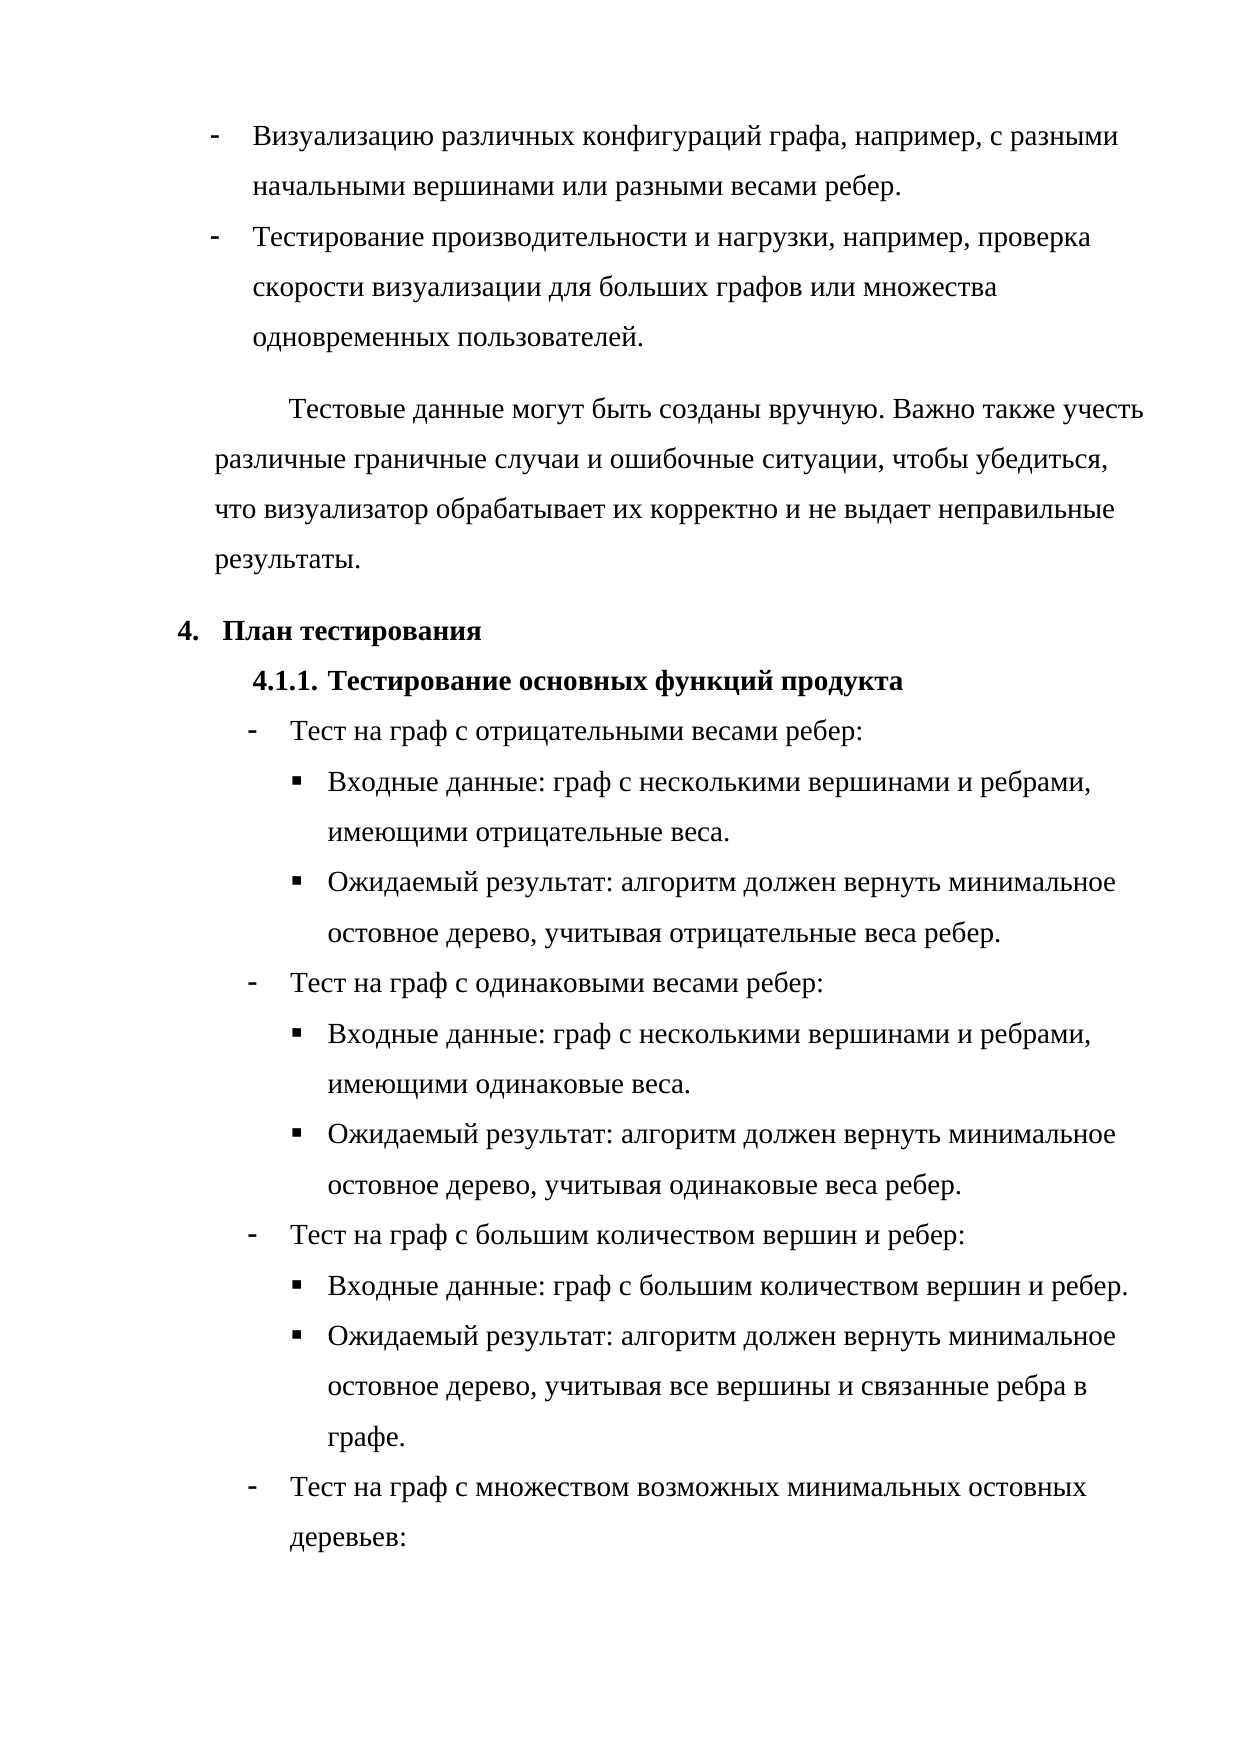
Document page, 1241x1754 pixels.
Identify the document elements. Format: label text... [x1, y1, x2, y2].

list Ожидаемый результат: алгоритм должен вернуть минимальное остовное дерево, учитывая одинаковые веса ребер. [290, 1116, 1152, 1200]
list Тестирование производительности и нагрузки, например, проверка скорости визуализации для больших графов или множества одновременных пользователей. [215, 219, 1152, 353]
list План тестирования [177, 613, 1152, 646]
list Ожидаемый результат: алгоритм должен вернуть минимальное остовное дерево, учитывая все вершины и связанные ребра в графе. [290, 1318, 1152, 1452]
list Тестирование основных функций продукта [252, 663, 1152, 697]
list Тест на граф с отрицательными весами ребер: [252, 713, 1152, 747]
list Входные данные: граф с несколькими вершинами и ребрами, имеющими отрицательные веса. [290, 764, 1152, 848]
list Входные данные: граф с большим количеством вершин и ребер. [290, 1268, 1152, 1301]
list Ожидаемый результат: алгоритм должен вернуть минимальное остовное дерево, учитывая отрицательные веса ребер. [290, 864, 1152, 948]
list Тест на граф с одинаковыми весами ребер: [252, 965, 1152, 999]
list Визуализацию различных конфигураций графа, например, с разными начальными вершинами или разными весами ребер. [215, 118, 1152, 202]
text Тестовые данные могут быть созданы вручную. Важно также учесть различные граничные случаи и ошибочные ситуации, чтобы убедиться, что визуализатор обрабатывает их корректно и не выдает неправильные результаты. [214, 391, 1152, 575]
list Входные данные: граф с несколькими вершинами и ребрами, имеющими одинаковые веса. [290, 1016, 1152, 1100]
list Тест на граф с множеством возможных минимальных остовных деревьев: [252, 1469, 1152, 1553]
list Тест на граф с большим количеством вершин и ребер: [252, 1217, 1152, 1251]
